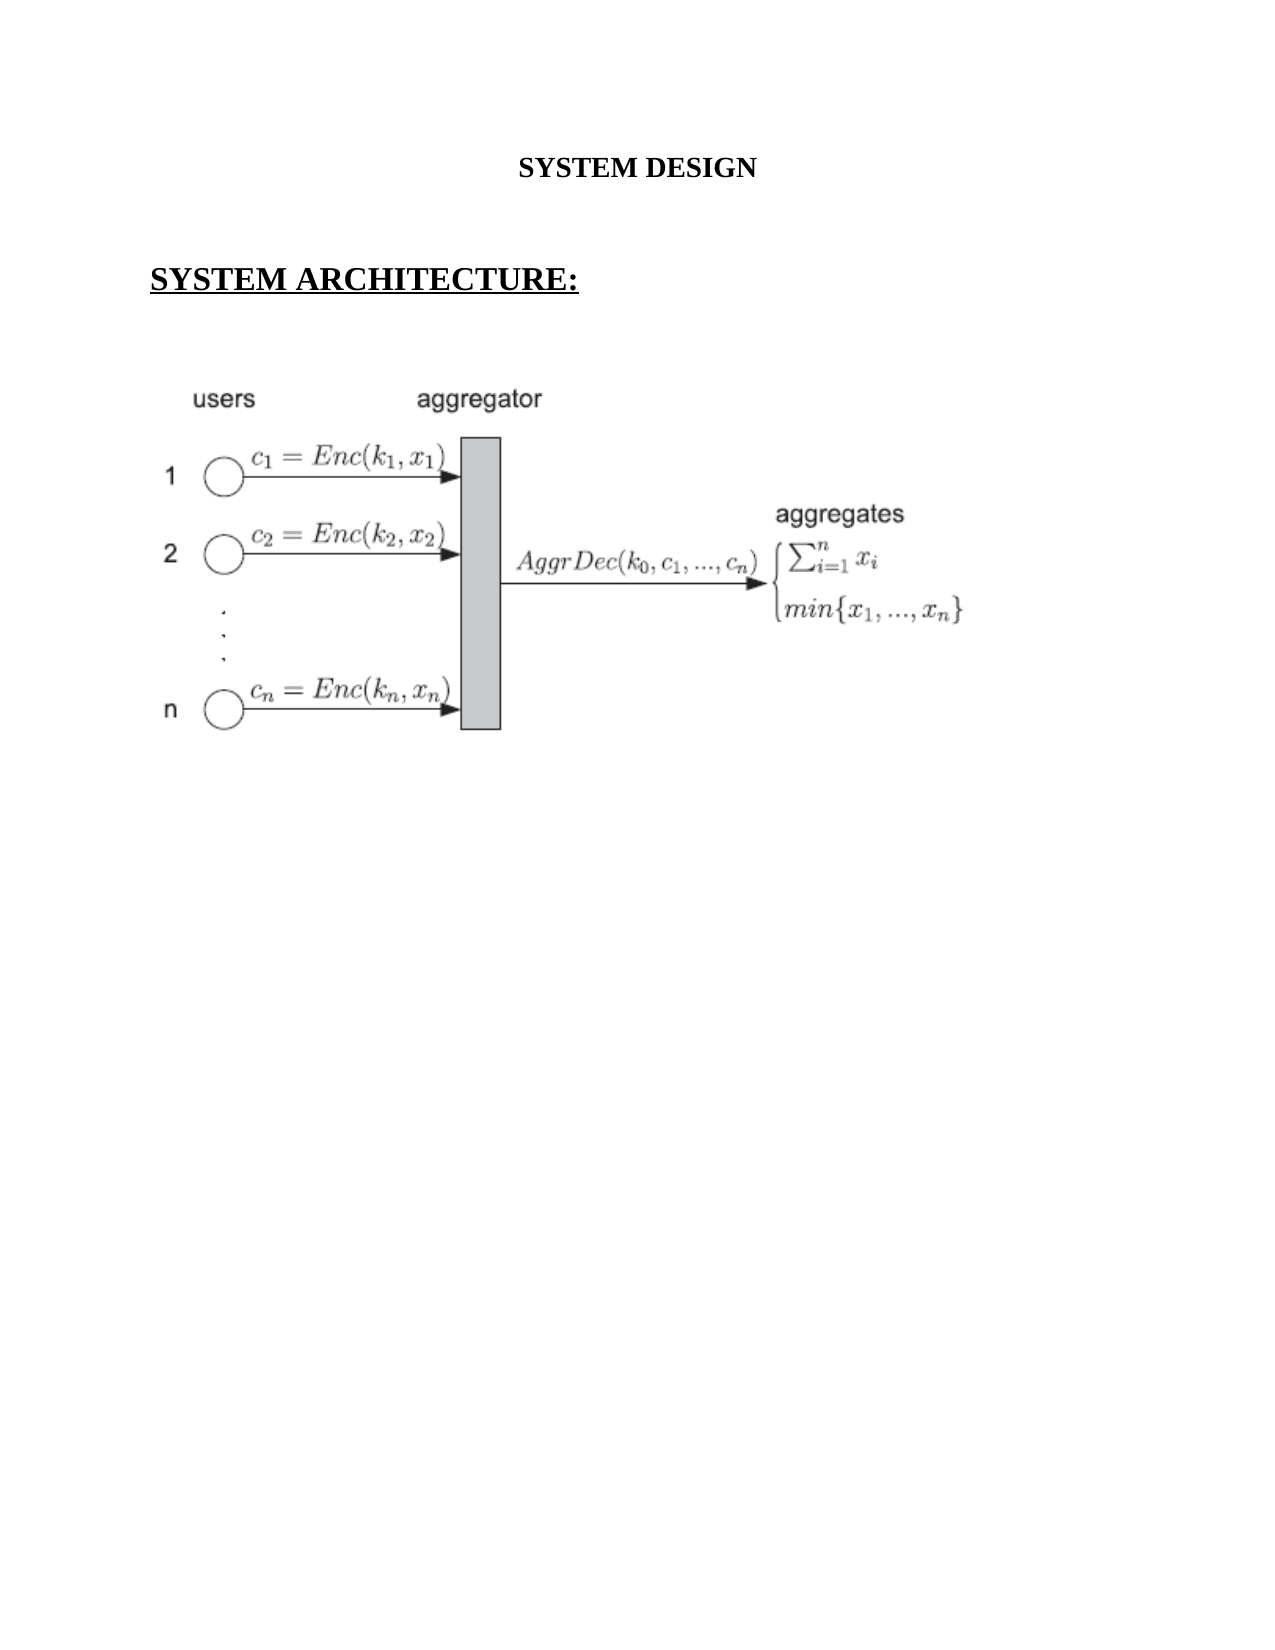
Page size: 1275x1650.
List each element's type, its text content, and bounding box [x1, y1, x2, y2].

text SYSTEM ARCHITECTURE: [150, 259, 1125, 297]
text SYSTEM DESIGN [150, 150, 1125, 183]
